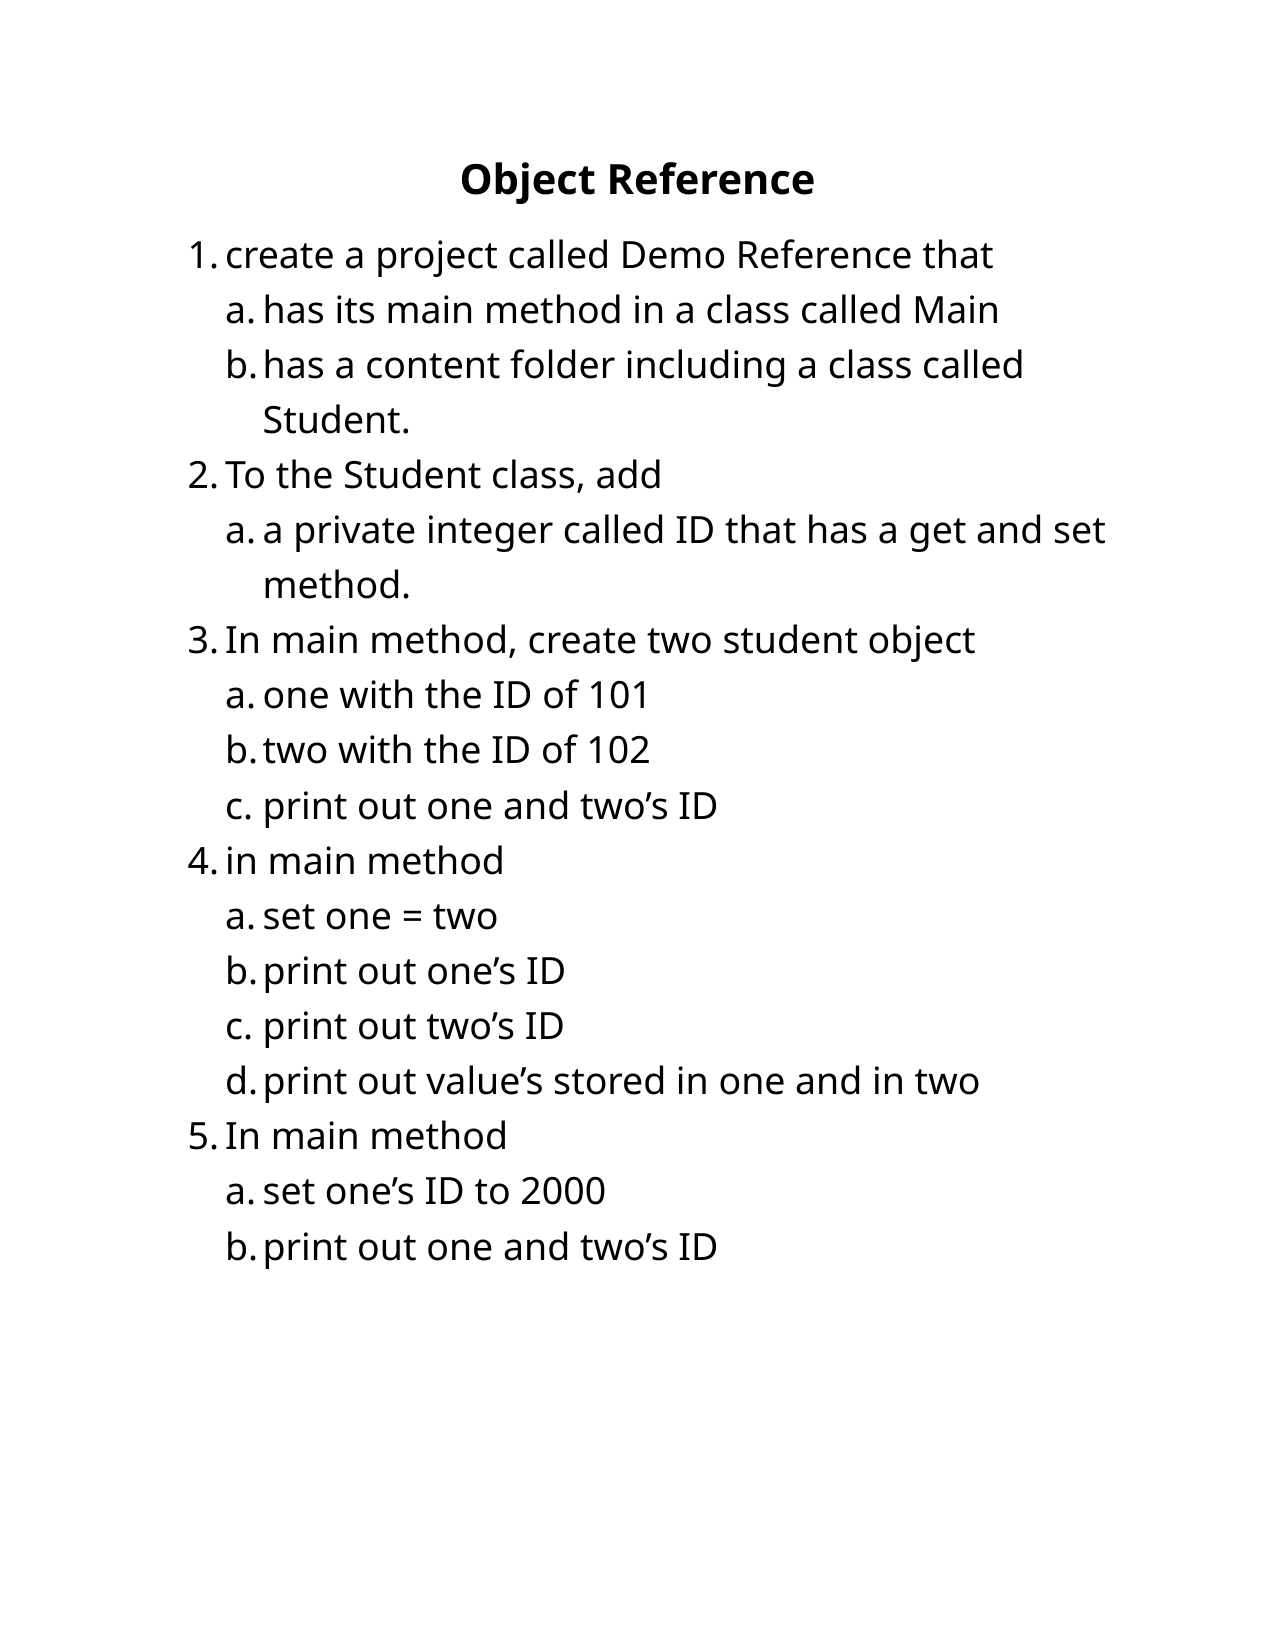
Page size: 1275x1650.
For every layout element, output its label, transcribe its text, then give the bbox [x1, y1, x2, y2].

list a private integer called ID that has a get and set method. [225, 503, 1125, 609]
list create a project called Demo Reference that [187, 228, 1125, 279]
list print out value’s stored in one and in two [225, 1054, 1125, 1106]
list in main method [187, 834, 1125, 885]
list To the Student class, add [187, 448, 1125, 499]
list In main method, create two student object [187, 614, 1125, 665]
list In main method [187, 1109, 1125, 1161]
list one with the ID of 101 [225, 669, 1125, 720]
list has a content folder including a class called Student. [225, 338, 1125, 444]
list print out two’s ID [225, 999, 1125, 1050]
list print out one’s ID [225, 944, 1125, 995]
list print out one and two’s ID [225, 779, 1125, 830]
list has its main method in a class called Main [225, 283, 1125, 334]
list set one’s ID to 2000 [225, 1165, 1125, 1216]
list two with the ID of 102 [225, 724, 1125, 775]
list set one = two [225, 889, 1125, 940]
list print out one and two’s ID [225, 1220, 1125, 1271]
text Object Reference [150, 150, 1125, 207]
